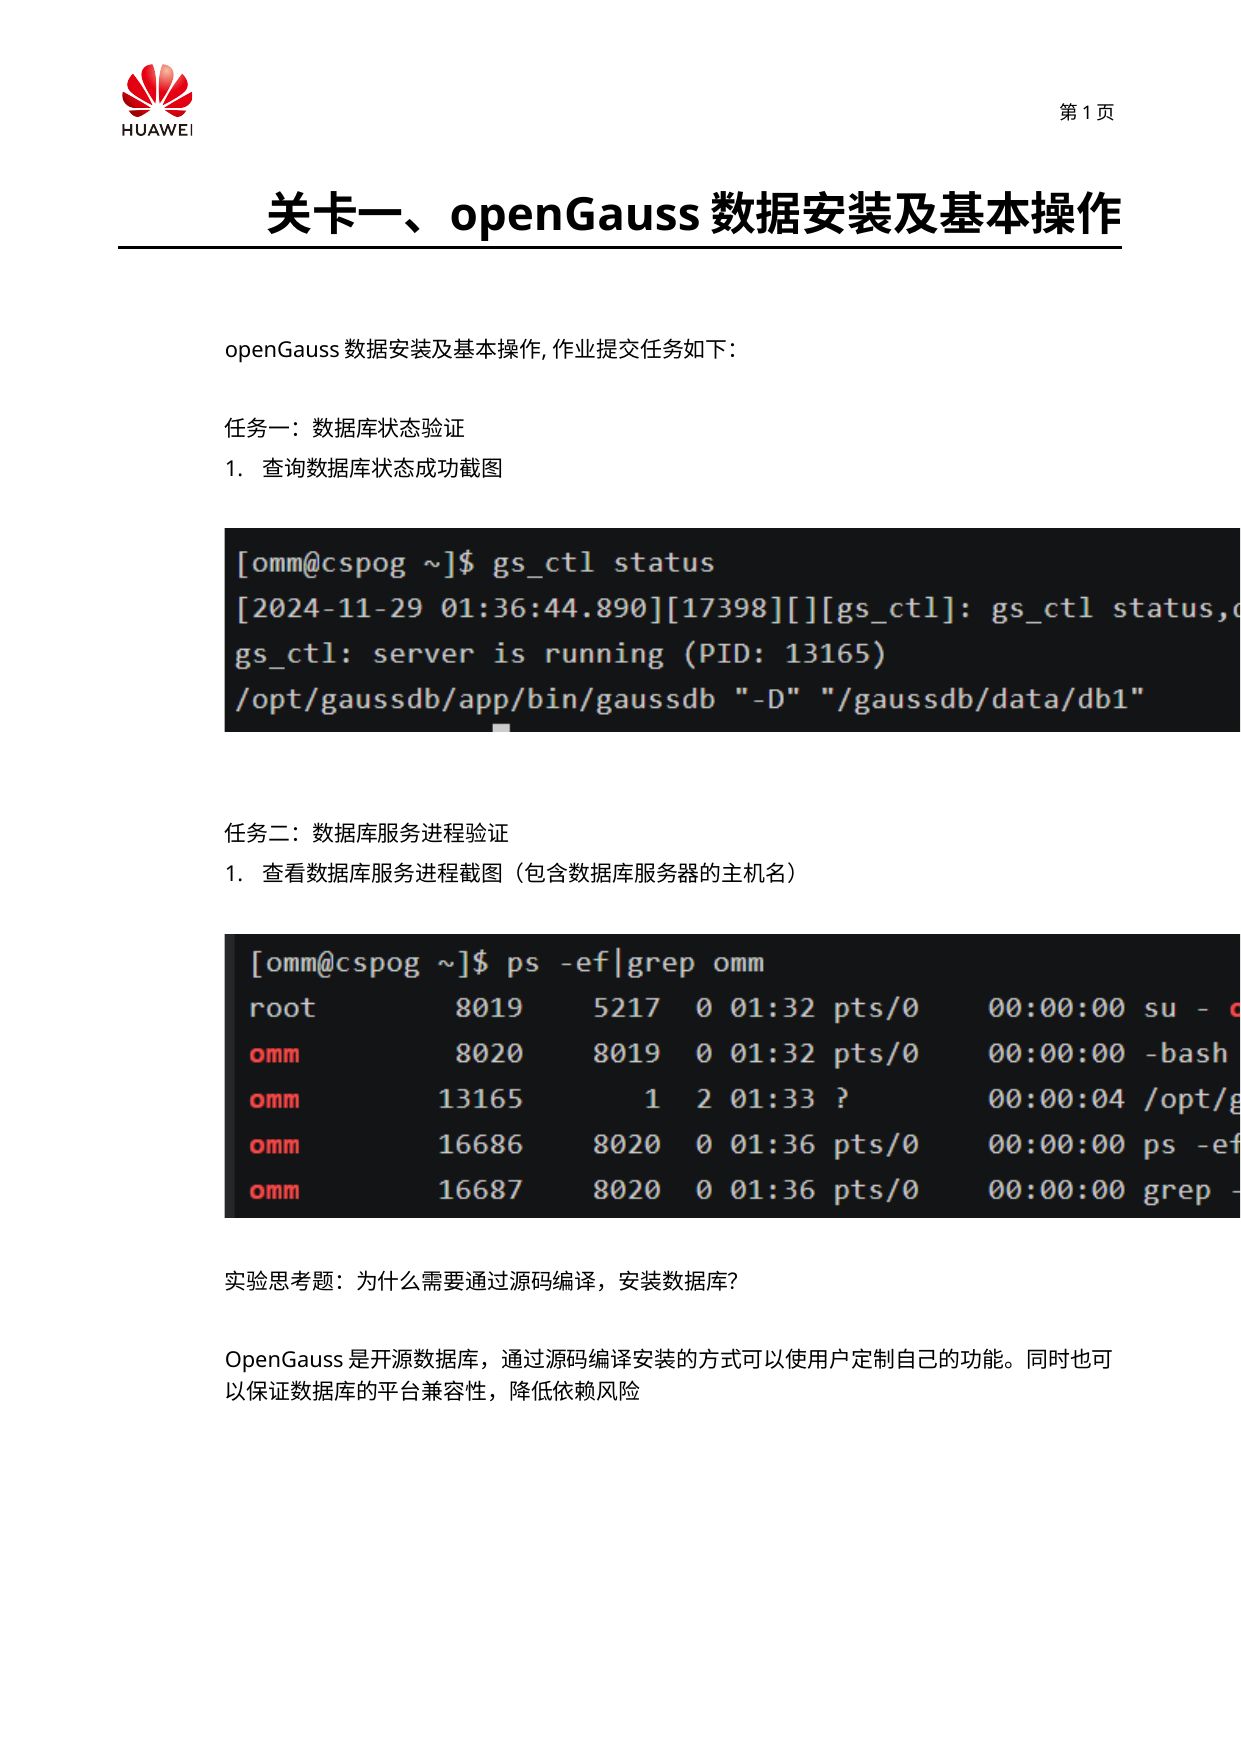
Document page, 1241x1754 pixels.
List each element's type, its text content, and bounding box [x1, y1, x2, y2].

picture [224, 934, 1241, 1218]
text openGauss数据安装及基本操作, 作业提交任务如下： [224, 332, 1122, 364]
subtitle 关卡一、openGauss数据安装及基本操作 [118, 177, 1122, 246]
text 任务二：数据库服务进程验证 [224, 816, 1122, 848]
text 实验思考题：为什么需要通过源码编译，安装数据库？ [224, 1264, 1122, 1296]
picture [122, 64, 193, 136]
list 查询数据库状态成功截图 [224, 451, 1122, 482]
text 任务一：数据库状态验证 [224, 411, 1122, 442]
list 查看数据库服务进程截图（包含数据库服务器的主机名） [224, 856, 1122, 888]
picture [224, 528, 1241, 732]
text OpenGauss是开源数据库，通过源码编译安装的方式可以使用户定制自己的功能。同时也可以保证数据库的平台兼容性，降低依赖风险 [224, 1342, 1122, 1406]
